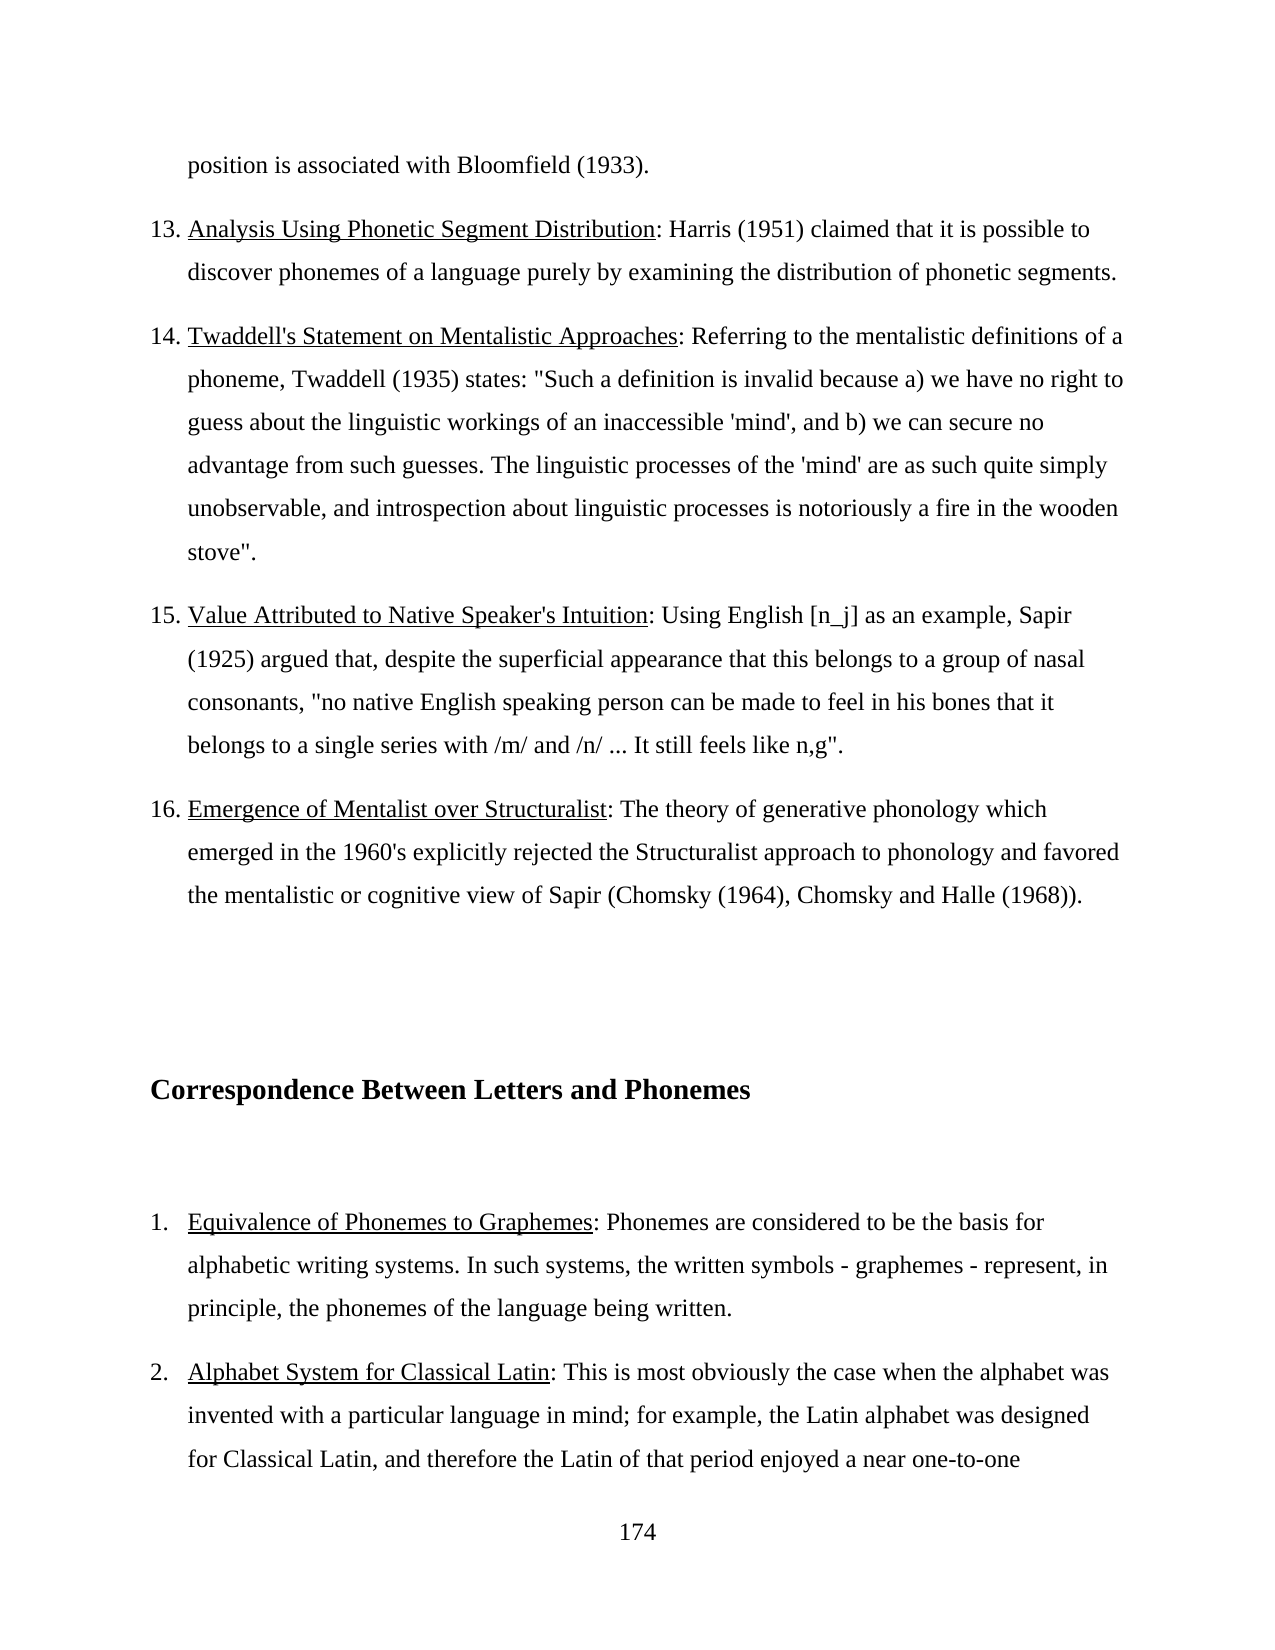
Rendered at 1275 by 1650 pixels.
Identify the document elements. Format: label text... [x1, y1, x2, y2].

list Twaddell's Statement on Mentalistic Approaches: Referring to the mentalistic definitions of a phoneme, Twaddell (1935) states: "Such a definition is invalid because a) we have no right to guess about the linguistic workings of an inaccessible 'mind', and b) we can secure no advantage from such guesses. The linguistic processes of the 'mind' are as such quite simply unobservable, and introspection about linguistic processes is notoriously a fire in the wooden stove". [150, 321, 1125, 565]
list Value Attributed to Native Speaker's Intuition: Using English [n_j] as an example, Sapir (1925) argued that, despite the superficial appearance that this belongs to a group of nasal consonants, "no native English speaking person can be made to feel in his bones that it belongs to a single series with /m/ and /n/ ... It still feels like n,g". [150, 601, 1125, 759]
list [150, 150, 1125, 179]
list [150, 1357, 1125, 1472]
list Equivalence of Phonemes to Graphemes: Phonemes are considered to be the basis for alphabetic writing systems. In such systems, the written symbols - graphemes - represent, in principle, the phonemes of the language being written. [150, 1207, 1125, 1322]
list Emergence of Mentalist over Structuralist: The theory of generative phonology which emerged in the 1960's explicitly rejected the Structuralist approach to phonology and favored the mentalistic or cognitive view of Sapir (Chomsky (1964), Chomsky and Halle (1968)). [150, 794, 1125, 909]
list Analysis Using Phonetic Segment Distribution: Harris (1951) claimed that it is possible to discover phonemes of a language purely by examining the distribution of phonetic segments. [150, 214, 1125, 286]
text Correspondence Between Letters and Phonemes [150, 1072, 1125, 1106]
